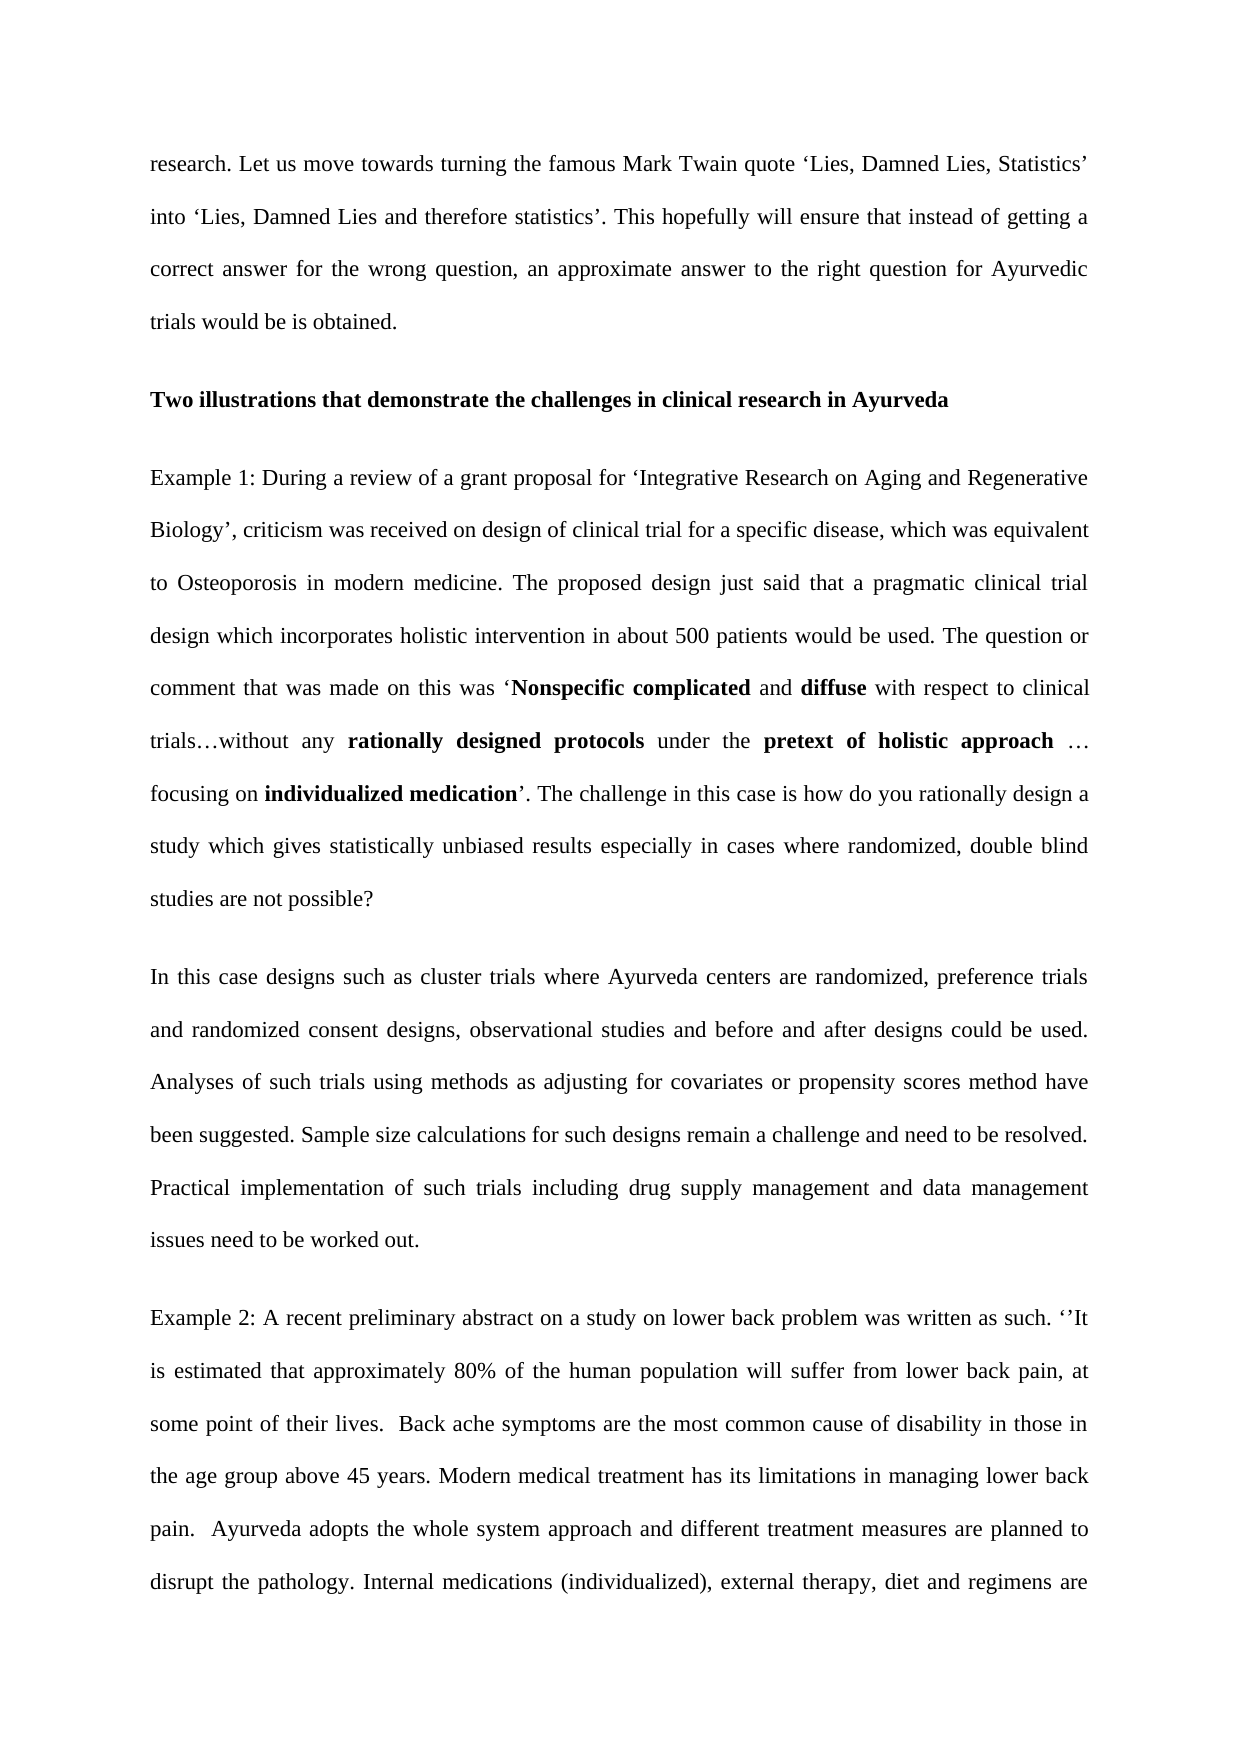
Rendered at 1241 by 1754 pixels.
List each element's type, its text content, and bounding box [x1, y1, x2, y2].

text In this case designs such as cluster trials where Ayurveda centers are randomized, preference trials and randomized consent designs, observational studies and before and after designs could be used. Analyses of such trials using methods as adjusting for covariates or propensity scores method have been suggested. Sample size calculations for such designs remain a challenge and need to be resolved. Practical implementation of such trials including drug supply management and data management issues need to be worked out. [150, 963, 1090, 1253]
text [150, 1304, 1090, 1594]
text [150, 150, 1090, 334]
text Two illustrations that demonstrate the challenges in clinical research in Ayurveda [150, 386, 1090, 412]
text Example 1: During a review of a grant proposal for ‘Integrative Research on Aging and Regenerative Biology’, criticism was received on design of clinical trial for a specific disease, which was equivalent to Osteoporosis in modern medicine. The proposed design just said that a pragmatic clinical trial design which incorporates holistic intervention in about 500 patients would be used. The question or comment that was made on this was ‘Nonspecific complicated and diffuse with respect to clinical trials…without any rationally designed protocols under the pretext of holistic approach … focusing on individualized medication’. The challenge in this case is how do you rationally design a study which gives statistically unbiased results especially in cases where randomized, double blind studies are not possible? [150, 463, 1090, 912]
